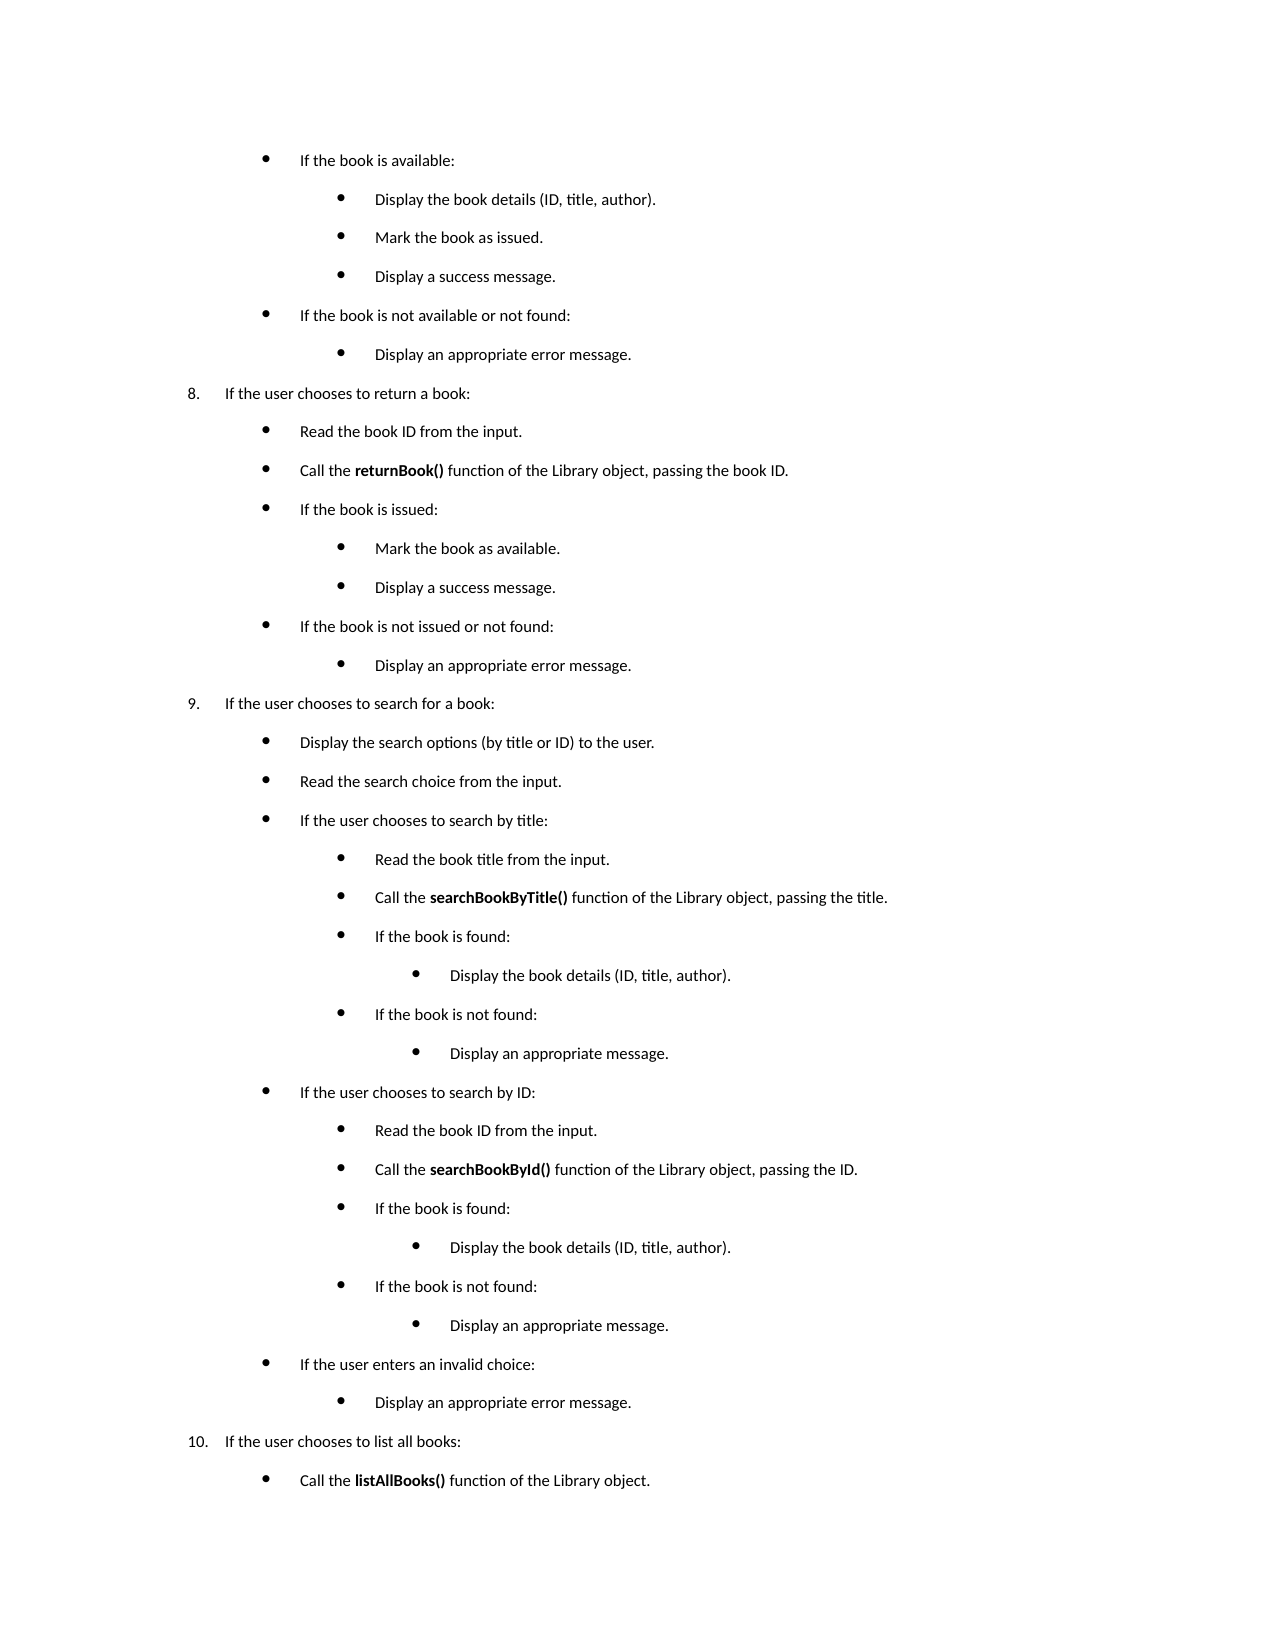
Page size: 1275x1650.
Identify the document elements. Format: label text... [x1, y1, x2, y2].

list Read the book ID from the input. [262, 422, 1125, 442]
list Display the book details (ID, title, author). [337, 189, 1125, 209]
list Display a success message. [337, 267, 1125, 287]
list Call the listAllBooks() function of the Library object. [262, 1470, 1125, 1491]
list If the book is not found: [337, 1004, 1125, 1025]
list Display the book details (ID, title, author). [412, 965, 1125, 986]
list If the book is issued: [262, 499, 1125, 520]
list Display an appropriate message. [412, 1315, 1125, 1336]
list If the book is not found: [337, 1276, 1125, 1297]
list Mark the book as available. [337, 538, 1125, 559]
list If the user chooses to search by ID: [262, 1082, 1125, 1102]
list Mark the book as issued. [337, 228, 1125, 248]
list Display an appropriate message. [412, 1043, 1125, 1064]
list If the user chooses to list all books: [187, 1432, 1125, 1452]
list Call the returnBook() function of the Library object, passing the book ID. [262, 461, 1125, 481]
list If the book is available: [262, 150, 1125, 171]
list Call the searchBookById() function of the Library object, passing the ID. [337, 1159, 1125, 1180]
list If the user enters an invalid choice: [262, 1354, 1125, 1374]
list If the user chooses to search for a book: [187, 694, 1125, 714]
list Display an appropriate error message. [337, 344, 1125, 365]
list Display a success message. [337, 577, 1125, 598]
list Read the search choice from the input. [262, 771, 1125, 792]
list Read the book title from the input. [337, 849, 1125, 869]
list Read the book ID from the input. [337, 1121, 1125, 1141]
list Display an appropriate error message. [337, 1393, 1125, 1413]
list Call the searchBookByTitle() function of the Library object, passing the title. [337, 888, 1125, 908]
list If the book is found: [337, 1198, 1125, 1219]
list If the user chooses to search by title: [262, 810, 1125, 831]
list If the book is found: [337, 926, 1125, 947]
list If the book is not issued or not found: [262, 616, 1125, 637]
list If the book is not available or not found: [262, 305, 1125, 326]
list If the user chooses to return a book: [187, 383, 1125, 403]
list Display an appropriate error message. [337, 655, 1125, 675]
list Display the search options (by title or ID) to the user. [262, 732, 1125, 753]
list Display the book details (ID, title, author). [412, 1237, 1125, 1258]
